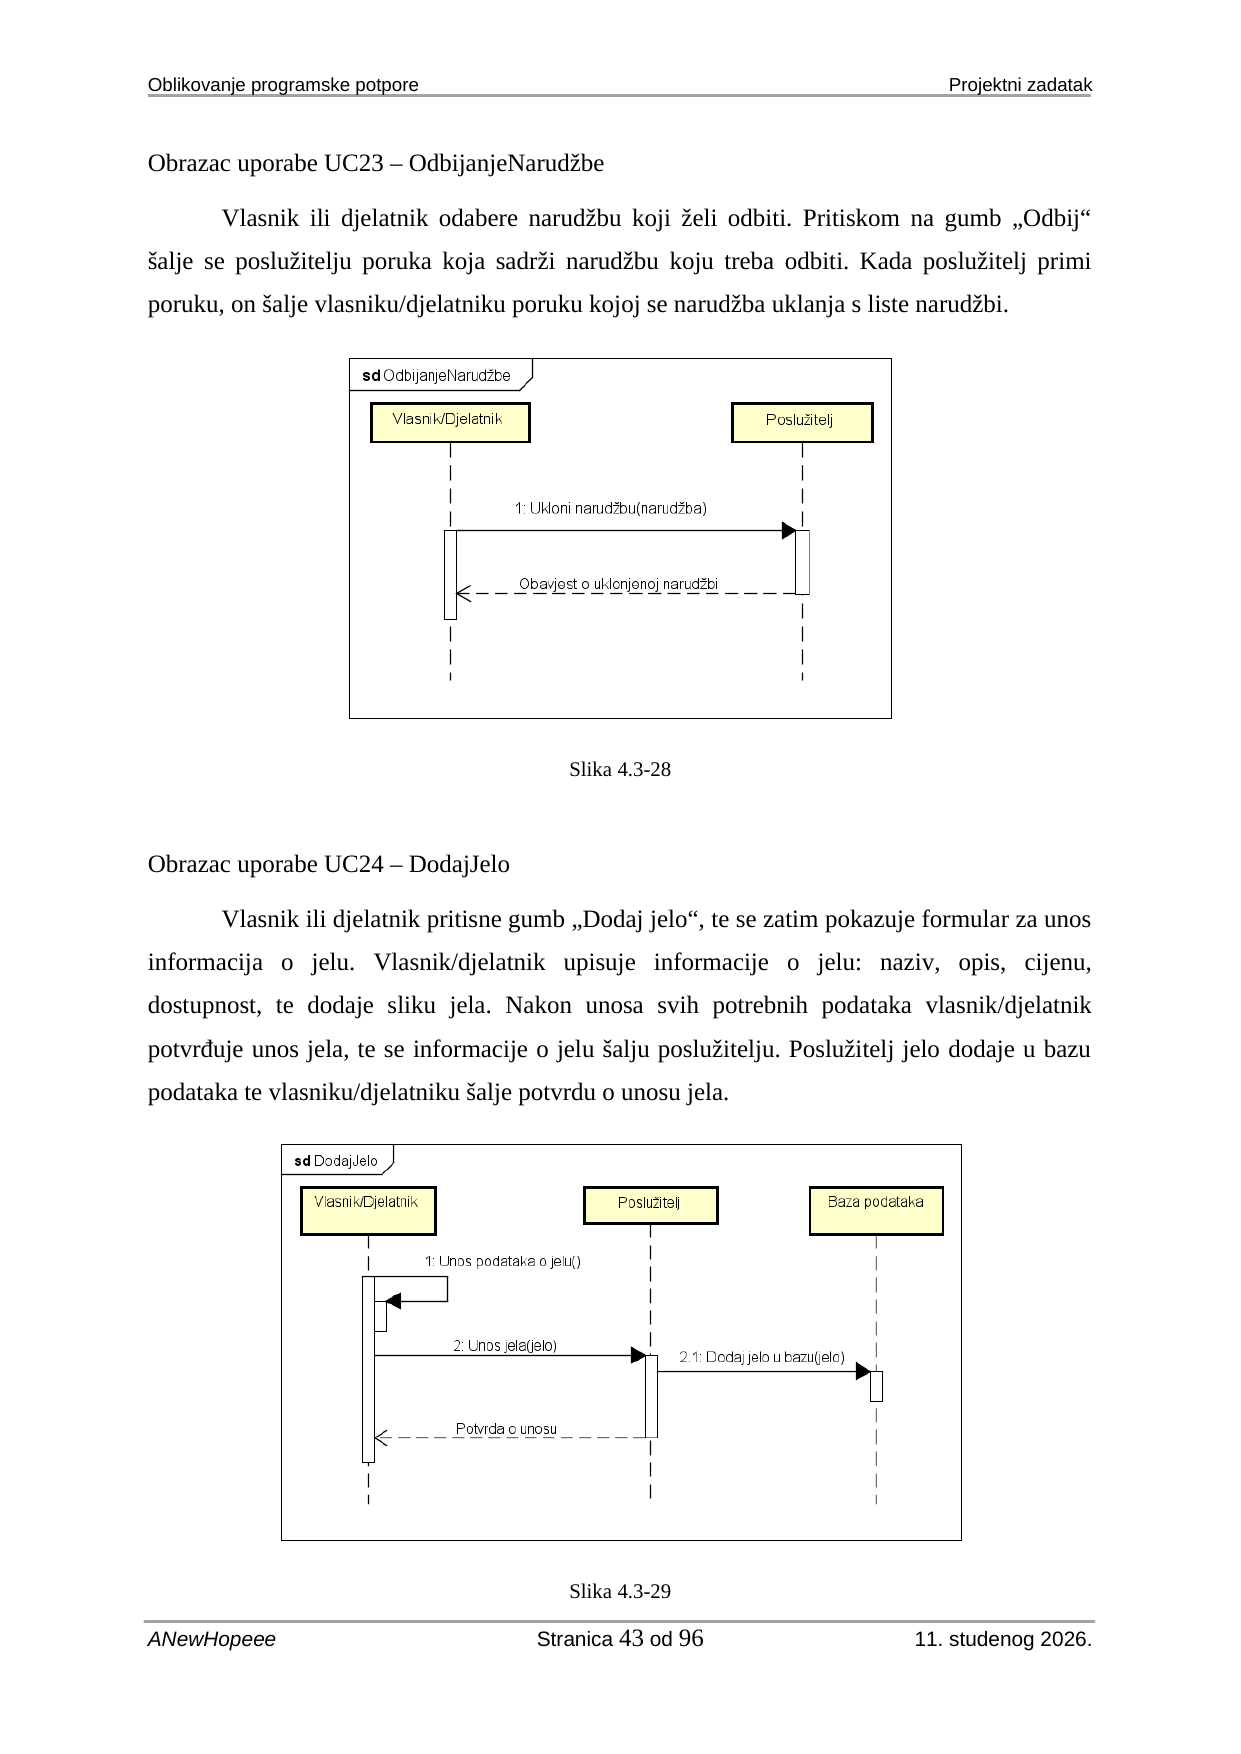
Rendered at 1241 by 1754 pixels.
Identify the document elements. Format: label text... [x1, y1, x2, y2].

picture [336, 345, 904, 730]
text Obrazac uporabe UC24 – DodajJelo [148, 849, 1093, 877]
text Obrazac uporabe UC23 – OdbijanjeNarudžbe [148, 148, 1093, 176]
text Slika 4.3 Sekvencijski dijagram za UC24 – DodajJelo [148, 1578, 1093, 1603]
picture [269, 1132, 972, 1552]
text Vlasnik ili djelatnik pritisne gumb „Dodaj jelo“, te se zatim pokazuje formular za unos informacija o jelu. Vlasnik/djelatnik upisuje informacije o jelu: naziv, opis, cijenu, dostupnost, te dodaje sliku jela. Nakon unosa svih potrebnih podataka vlasnik/djelatnik potvrđuje unos jela, te se informacije o jelu šalju poslužitelju. Poslužitelj jelo dodaje u bazu podataka te vlasniku/djelatniku šalje potvrdu o unosu jela. [148, 904, 1093, 1106]
text Vlasnik ili djelatnik odabere narudžbu koji želi odbiti. Pritiskom na gumb „Odbij“ šalje se poslužitelju poruka koja sadrži narudžbu koju treba odbiti. Kada poslužitelj primi poruku, on šalje vlasniku/djelatniku poruku kojoj se narudžba uklanja s liste narudžbi. [148, 203, 1093, 318]
text Slika 4.3 Sekvencijski dijagram za UC23 – OdbijanjeNarudžbe [148, 756, 1093, 781]
